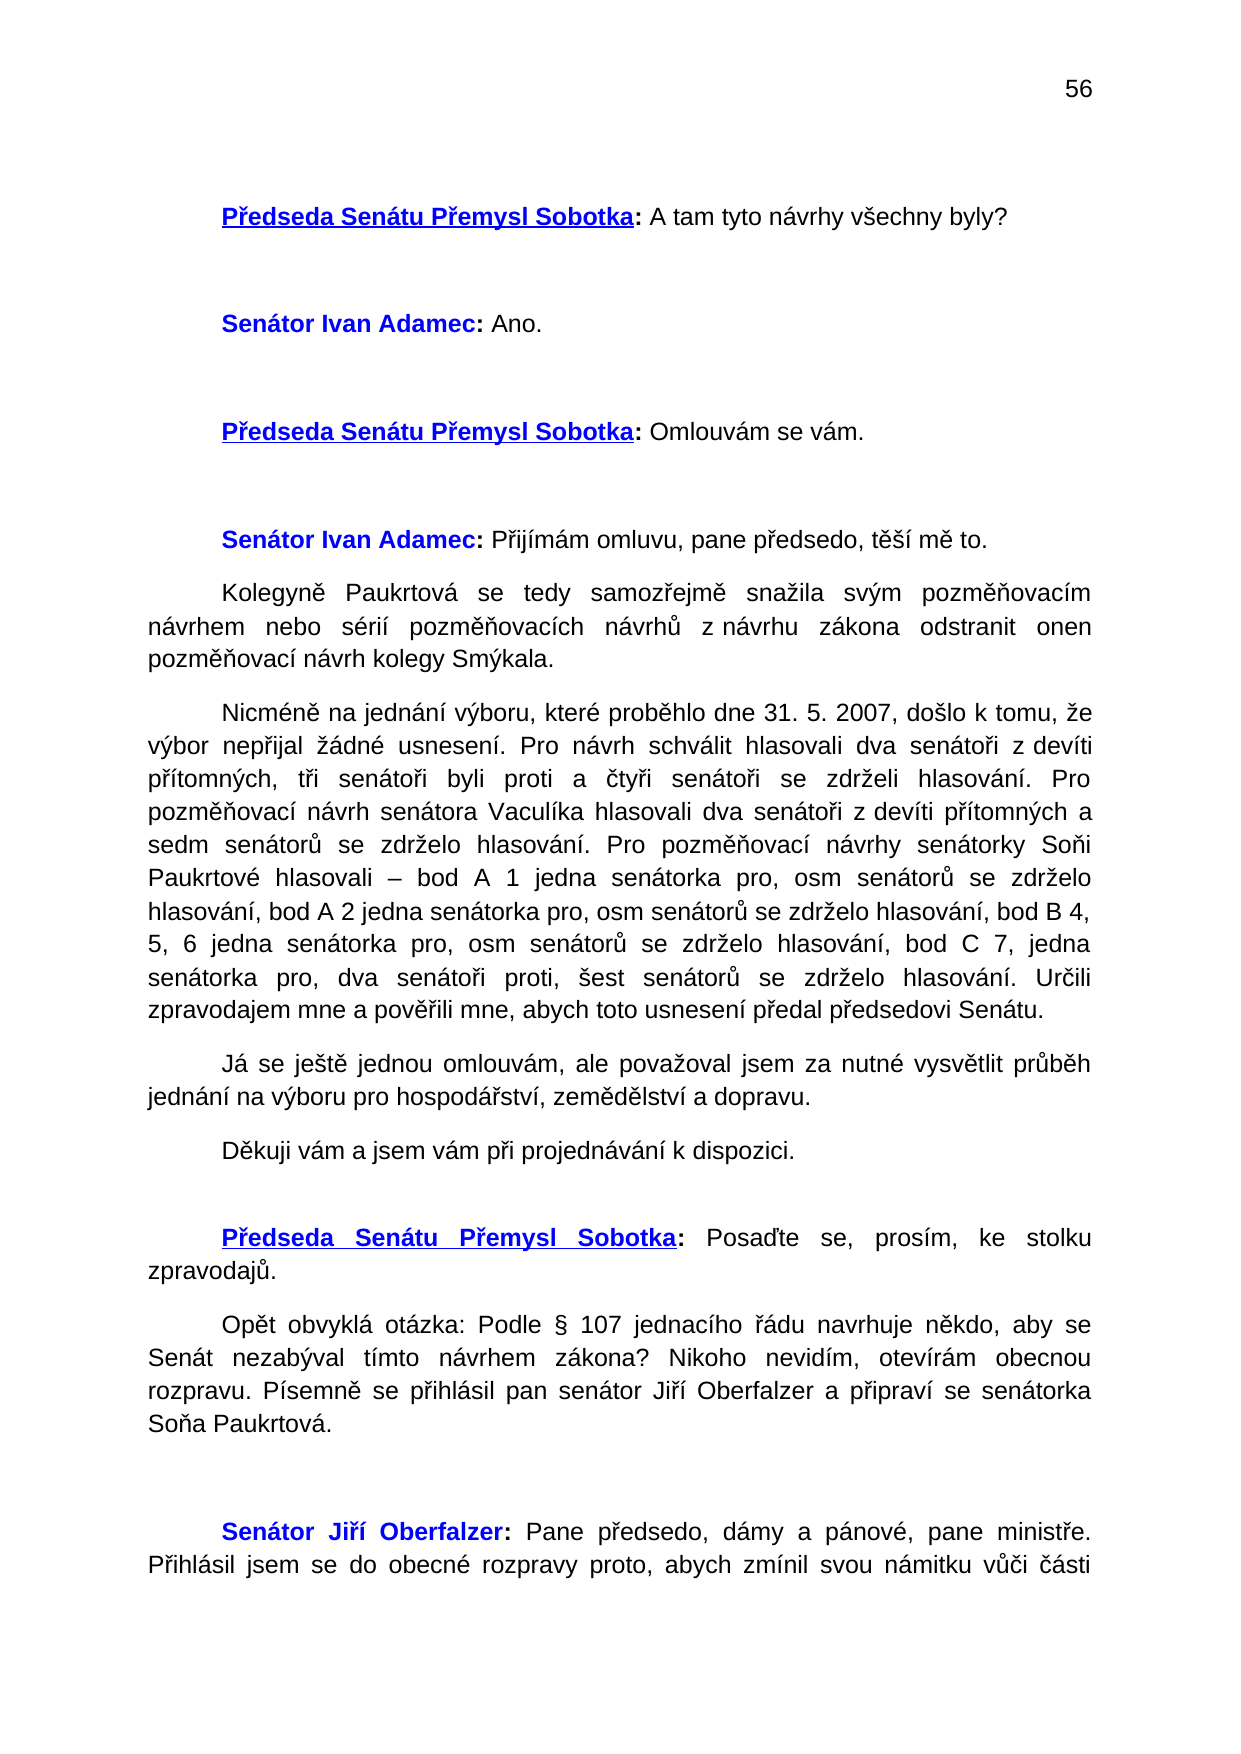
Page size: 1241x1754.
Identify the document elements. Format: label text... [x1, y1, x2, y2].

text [148, 1517, 1093, 1578]
text Předseda Senátu Přemysl Sobotka: Posaďte se, prosím, ke stolku zpravodajů. [148, 1223, 1093, 1285]
text Nicméně na jednání výboru, které proběhlo dne 31. 5. 2007, došlo k tomu, že výbor nepřijal žádné usnesení. Pro návrh schválit hlasovali dva senátoři z devíti přítomných, tři senátoři byli proti a čtyři senátoři se zdrželi hlasování. Pro pozměňovací návrh senátora Vaculíka hlasovali dva senátoři z devíti přítomných a sedm senátorů se zdrželo hlasování. Pro pozměňovací návrhy senátorky Soňi Paukrtové hlasovali – bod A 1 jedna senátorka pro, osm senátorů se zdrželo hlasování, bod A 2 jedna senátorka pro, osm senátorů se zdrželo hlasování, bod B 4, 5, 6 jedna senátorka pro, osm senátorů se zdrželo hlasování, bod C 7, jedna senátorka pro, dva senátoři proti, šest senátorů se zdrželo hlasování. Určili zpravodajem mne a pověřili mne, abych toto usnesení předal předsedovi Senátu. [148, 698, 1093, 1024]
text Předseda Senátu Přemysl Sobotka: Omlouvám se vám. [148, 417, 1093, 446]
text Předseda Senátu Přemysl Sobotka: A tam tyto návrhy všechny byly? [148, 201, 1093, 230]
text Já se ještě jednou omlouvám, ale považoval jsem za nutné vysvětlit průběh jednání na výboru pro hospodářství, zemědělství a dopravu. [148, 1049, 1093, 1111]
text Senátor Ivan Adamec: Ano. [148, 309, 1093, 338]
text Opět obvyklá otázka: Podle § 107 jednacího řádu navrhuje někdo, aby se Senát nezabýval tímto návrhem zákona? Nikoho nevidím, otevírám obecnou rozpravu. Písemně se přihlásil pan senátor Jiří Oberfalzer a připraví se senátorka Soňa Paukrtová. [148, 1310, 1093, 1438]
text Senátor Ivan Adamec: Přijímám omluvu, pane předsedo, těší mě to. [148, 524, 1093, 553]
text Kolegyně Paukrtová se tedy samozřejmě snažila svým pozměňovacím návrhem nebo sérií pozměňovacích návrhů z návrhu zákona odstranit onen pozměňovací návrh kolegy Smýkala. [148, 578, 1093, 673]
text Děkuji vám a jsem vám při projednávání k dispozici. [148, 1136, 1093, 1198]
